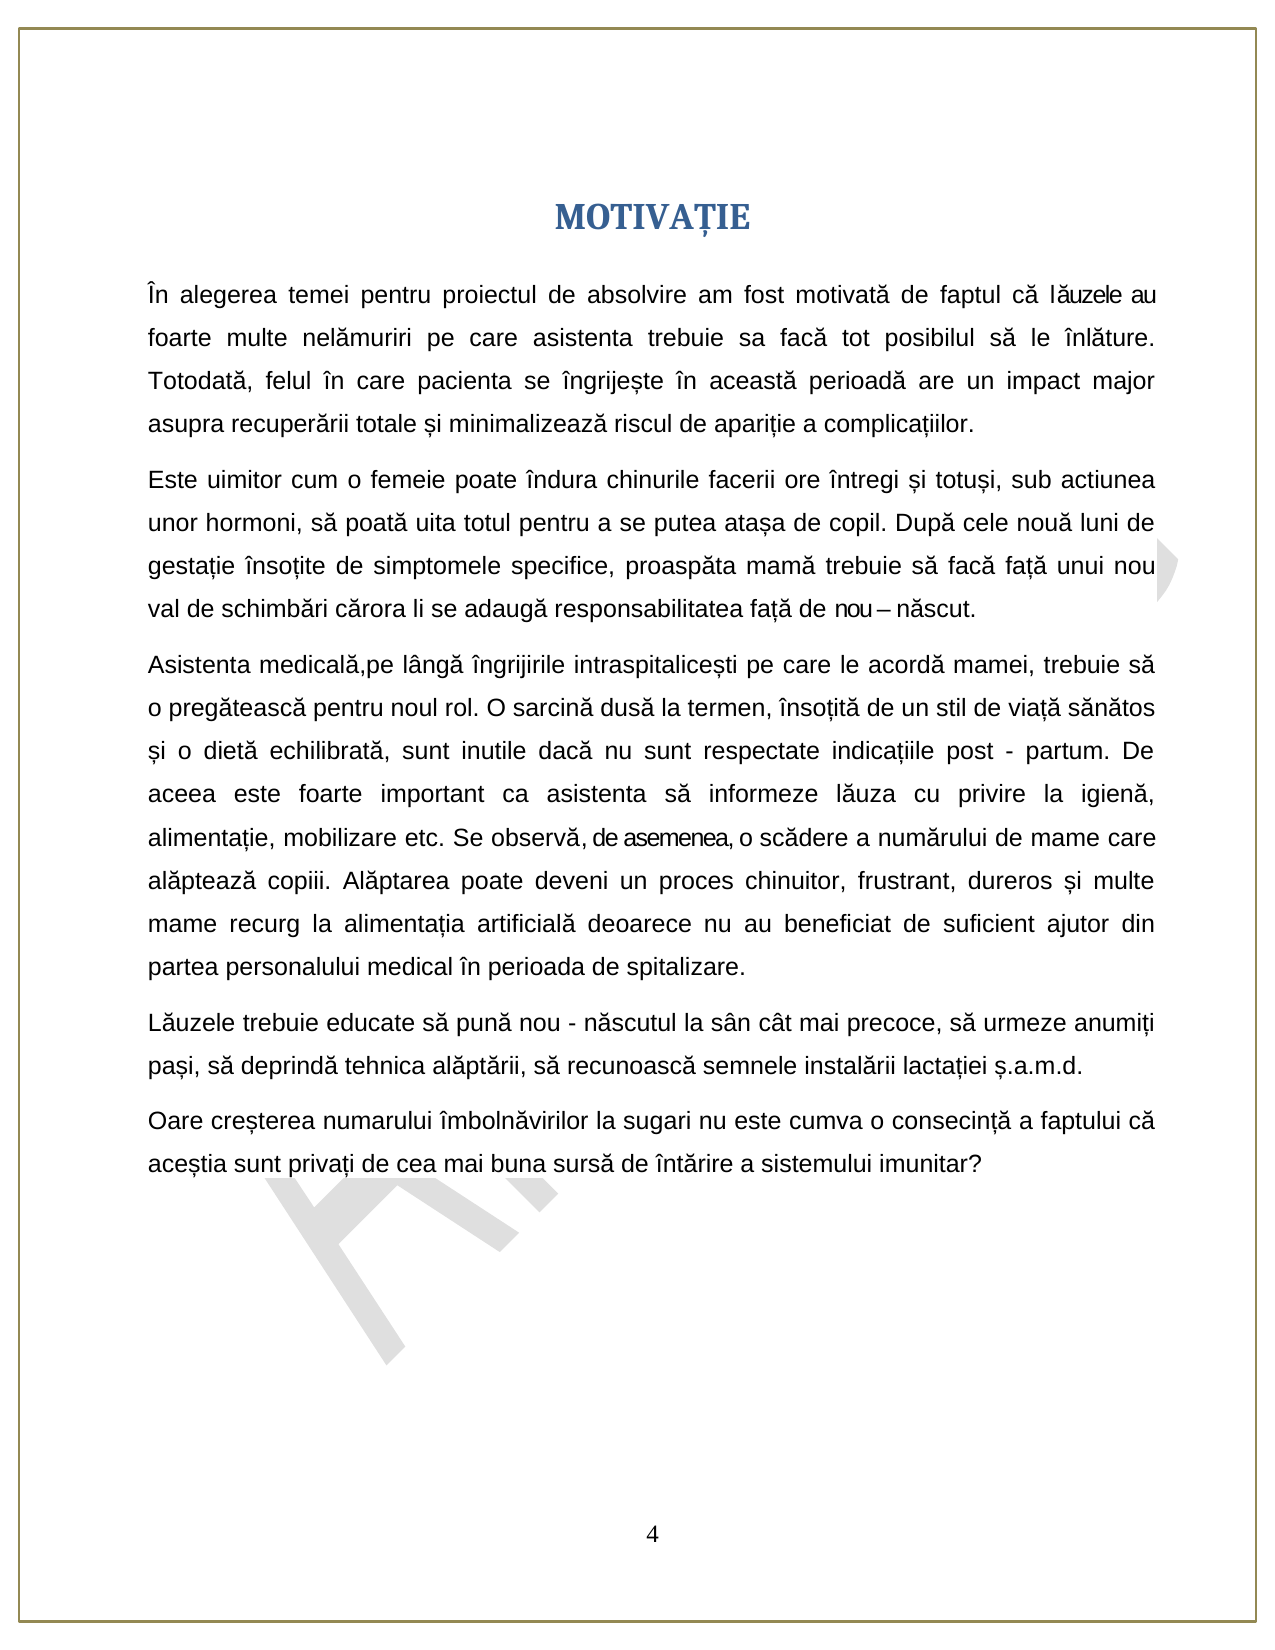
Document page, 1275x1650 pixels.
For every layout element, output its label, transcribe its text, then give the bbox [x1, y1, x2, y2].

subtitle MOTIVAȚIE [148, 196, 1157, 239]
text Oare creșterea numarului îmbolnăvirilor la sugari nu este cumva o consecință a faptului că aceștia sunt privați de cea mai buna sursă de întărire a sistemului imunitar? [148, 1106, 1157, 1178]
text Asistenta medicală,pe lângă îngrijirile intraspitalicești pe care le acordă mamei, trebuie să o pregătească pentru noul rol. O sarcină dusă la termen, însoțită de un stil de viață sănătos și o dietă echilibrată, sunt inutile dacă nu sunt respectate indicațiile post - partum. De aceea este foarte important ca asistenta să informeze lăuza cu privire la igienă, alimentație, mobilizare etc. Se observă, de asemenea, o scădere a numărului de mame care alăptează copiii. Alăptarea poate deveni un proces chinuitor, frustrant, dureros și multe mame recurg la alimentația artificială deoarece nu au beneficiat de suficient ajutor din partea personalului medical în perioada de spitalizare. [148, 650, 1157, 981]
text În alegerea temei pentru proiectul de absolvire am fost motivată de faptul că lăuzele au foarte multe nelămuriri pe care asistenta trebuie sa facă tot posibilul să le înlăture. Totodată, felul în care pacienta se îngrijește în această perioadă are un impact major asupra recuperării totale și minimalizează riscul de apariție a complicațiilor. [148, 280, 1157, 438]
text Este uimitor cum o femeie poate îndura chinurile facerii ore întregi și totuși, sub actiunea unor hormoni, să poată uita totul pentru a se putea atașa de copil. După cele nouă luni de gestație însoțite de simptomele specifice, proaspăta mamă trebuie să facă față unui nou val de schimbări cărora li se adaugă responsabilitatea față de nou – născut. [148, 465, 1157, 623]
text Lăuzele trebuie educate să pună nou - născutul la sân cât mai precoce, să urmeze anumiți pași, să deprindă tehnica alăptării, să recunoască semnele instalării lactației ș.a.m.d. [148, 1008, 1157, 1079]
